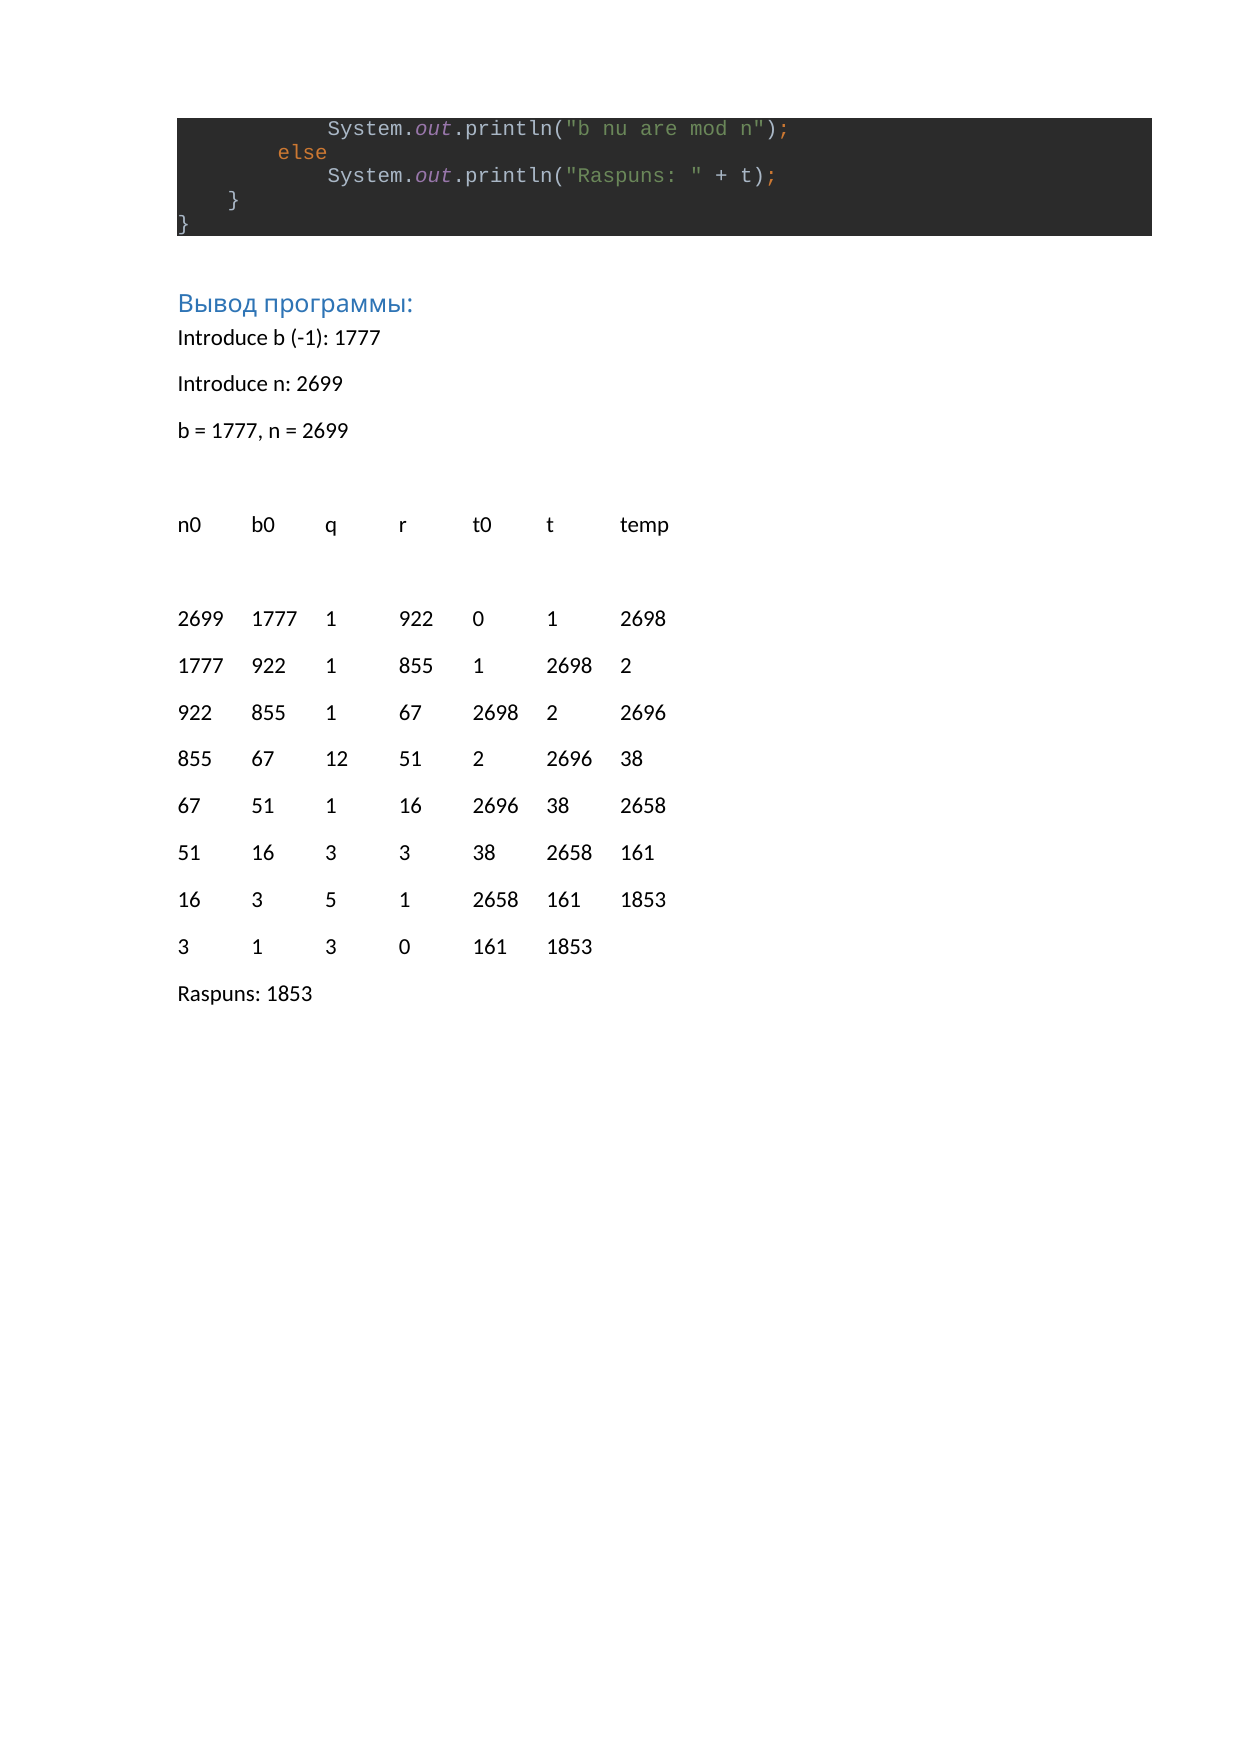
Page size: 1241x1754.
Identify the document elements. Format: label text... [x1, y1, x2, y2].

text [177, 118, 1152, 236]
text Raspuns: 1853 [177, 979, 1152, 1007]
text 855 67 12 51 2 2696 38 [177, 744, 1152, 773]
text 3 1 3 0 161 1853 [177, 932, 1152, 960]
text 2699 1777 1 922 0 1 2698 [177, 604, 1152, 632]
text 51 16 3 3 38 2658 161 [177, 838, 1152, 866]
text 922 855 1 67 2698 2 2696 [177, 698, 1152, 726]
text 67 51 1 16 2696 38 2658 [177, 791, 1152, 819]
text b = 1777, n = 2699 [177, 416, 1152, 444]
text 16 3 5 1 2658 161 1853 [177, 885, 1152, 913]
text Introduce b (-1): 1777 [177, 323, 1152, 351]
subtitle Вывод программы: [177, 286, 1152, 320]
text n0 b0 q r t0 t temp [177, 510, 1152, 538]
text 1777 922 1 855 1 2698 2 [177, 651, 1152, 679]
text Introduce n: 2699 [177, 369, 1152, 398]
